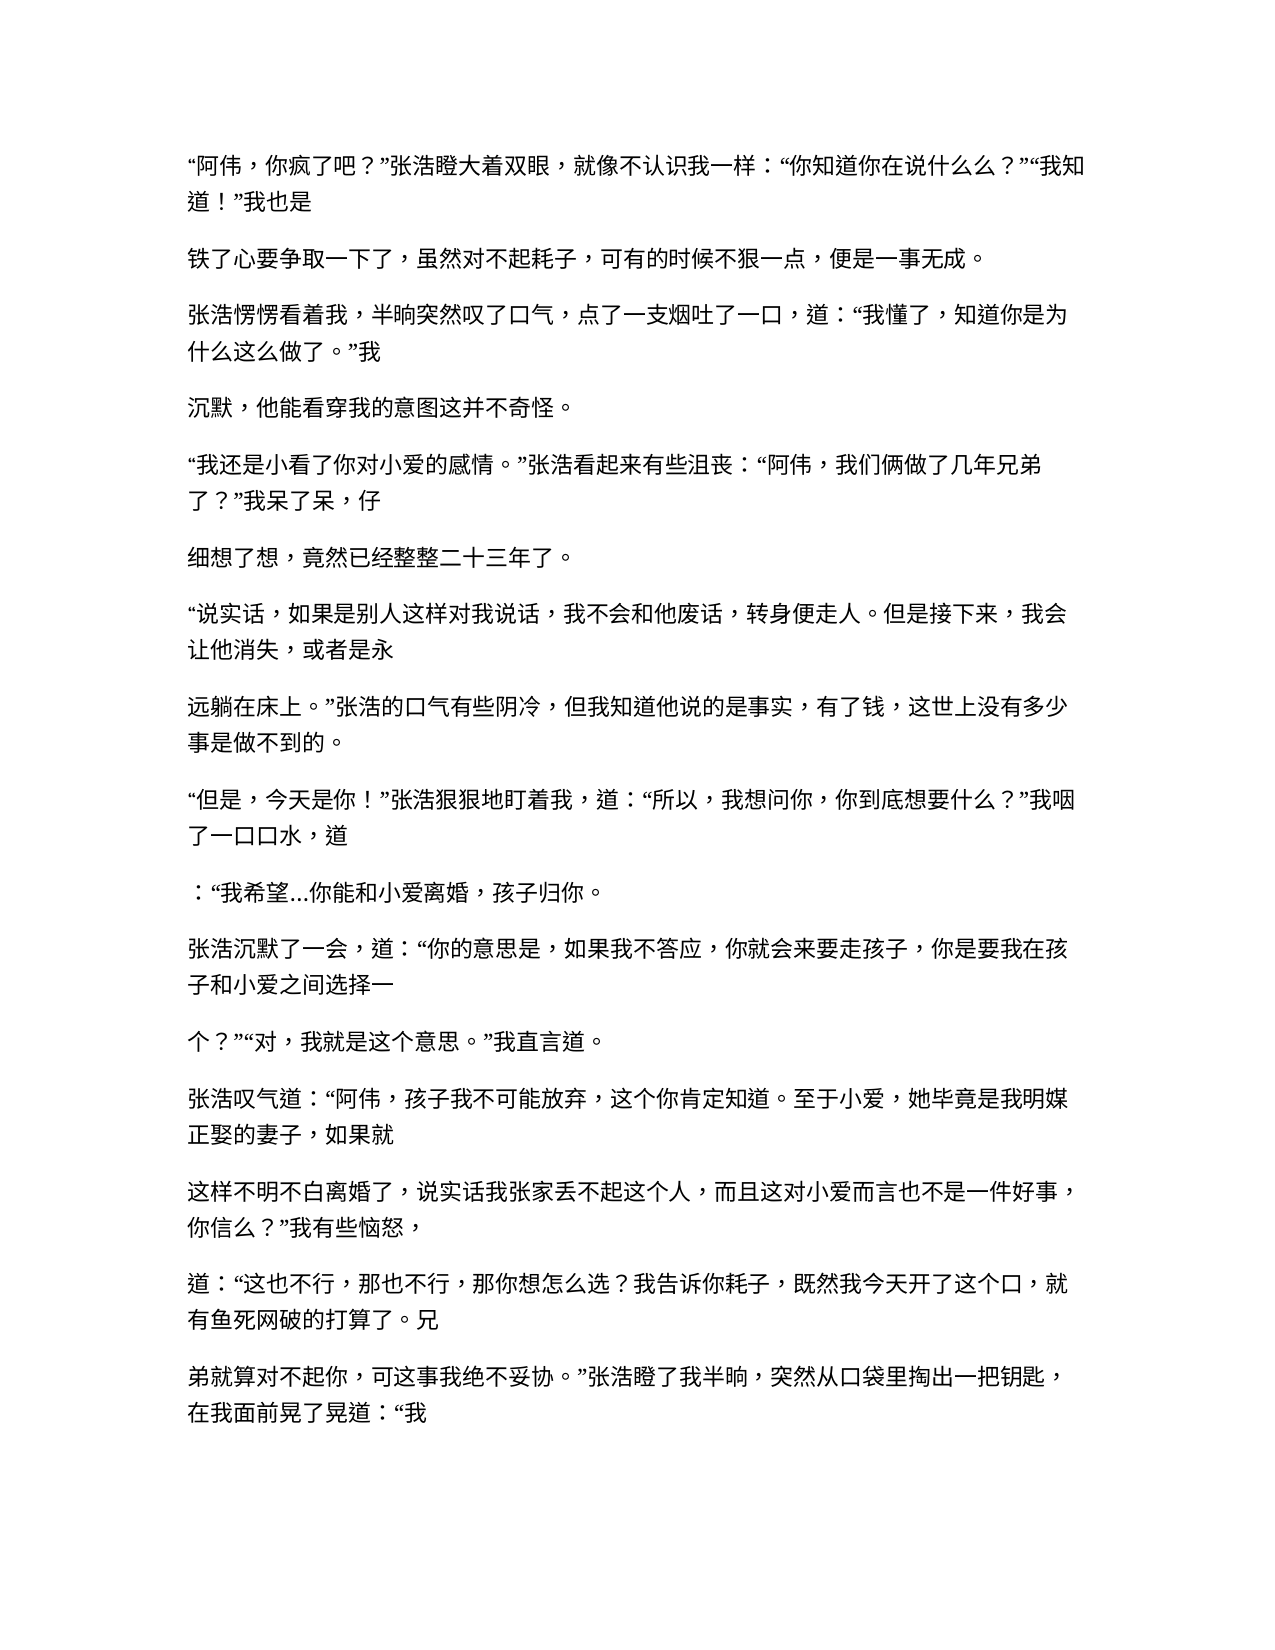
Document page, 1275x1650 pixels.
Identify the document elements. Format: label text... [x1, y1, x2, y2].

text 张浩叹气道：“阿伟，孩子我不可能放弃，这个你肯定知道。至于小爱，她毕竟是我明媒正娶的妻子，如果就 [187, 1083, 1087, 1150]
text 张浩愣愣看着我，半晌突然叹了口气，点了一支烟吐了一口，道：“我懂了，知道你是为什么这么做了。”我 [187, 299, 1087, 367]
text “阿伟，你疯了吧？”张浩瞪大着双眼，就像不认识我一样：“你知道你在说什么么？”“我知道！”我也是 [187, 150, 1087, 217]
text 沉默，他能看穿我的意图这并不奇怪。 [187, 392, 1087, 423]
text “说实话，如果是别人这样对我说话，我不会和他废话，转身便走人。但是接下来，我会让他消失，或者是永 [187, 598, 1087, 666]
text “但是，今天是你！”张浩狠狠地盯着我，道：“所以，我想问你，你到底想要什么？”我咽了一口口水，道 [187, 784, 1087, 851]
text ：“我希望…你能和小爱离婚，孩子归你。 [187, 877, 1087, 908]
text 弟就算对不起你，可这事我绝不妥协。”张浩瞪了我半晌，突然从口袋里掏出一把钥匙，在我面前晃了晃道：“我 [187, 1361, 1087, 1428]
text 个？”“对，我就是这个意思。”我直言道。 [187, 1026, 1087, 1057]
text 张浩沉默了一会，道：“你的意思是，如果我不答应，你就会来要走孩子，你是要我在孩子和小爱之间选择一 [187, 933, 1087, 1001]
text “我还是小看了你对小爱的感情。”张浩看起来有些沮丧：“阿伟，我们俩做了几年兄弟了？”我呆了呆，仔 [187, 449, 1087, 516]
text 远躺在床上。”张浩的口气有些阴冷，但我知道他说的是事实，有了钱，这世上没有多少事是做不到的。 [187, 691, 1087, 758]
text 细想了想，竟然已经整整二十三年了。 [187, 542, 1087, 573]
text 这样不明不白离婚了，说实话我张家丢不起这个人，而且这对小爱而言也不是一件好事，你信么？”我有些恼怒， [187, 1176, 1087, 1243]
text 道：“这也不行，那也不行，那你想怎么选？我告诉你耗子，既然我今天开了这个口，就有鱼死网破的打算了。兄 [187, 1268, 1087, 1335]
text 铁了心要争取一下了，虽然对不起耗子，可有的时候不狠一点，便是一事无成。 [187, 243, 1087, 274]
